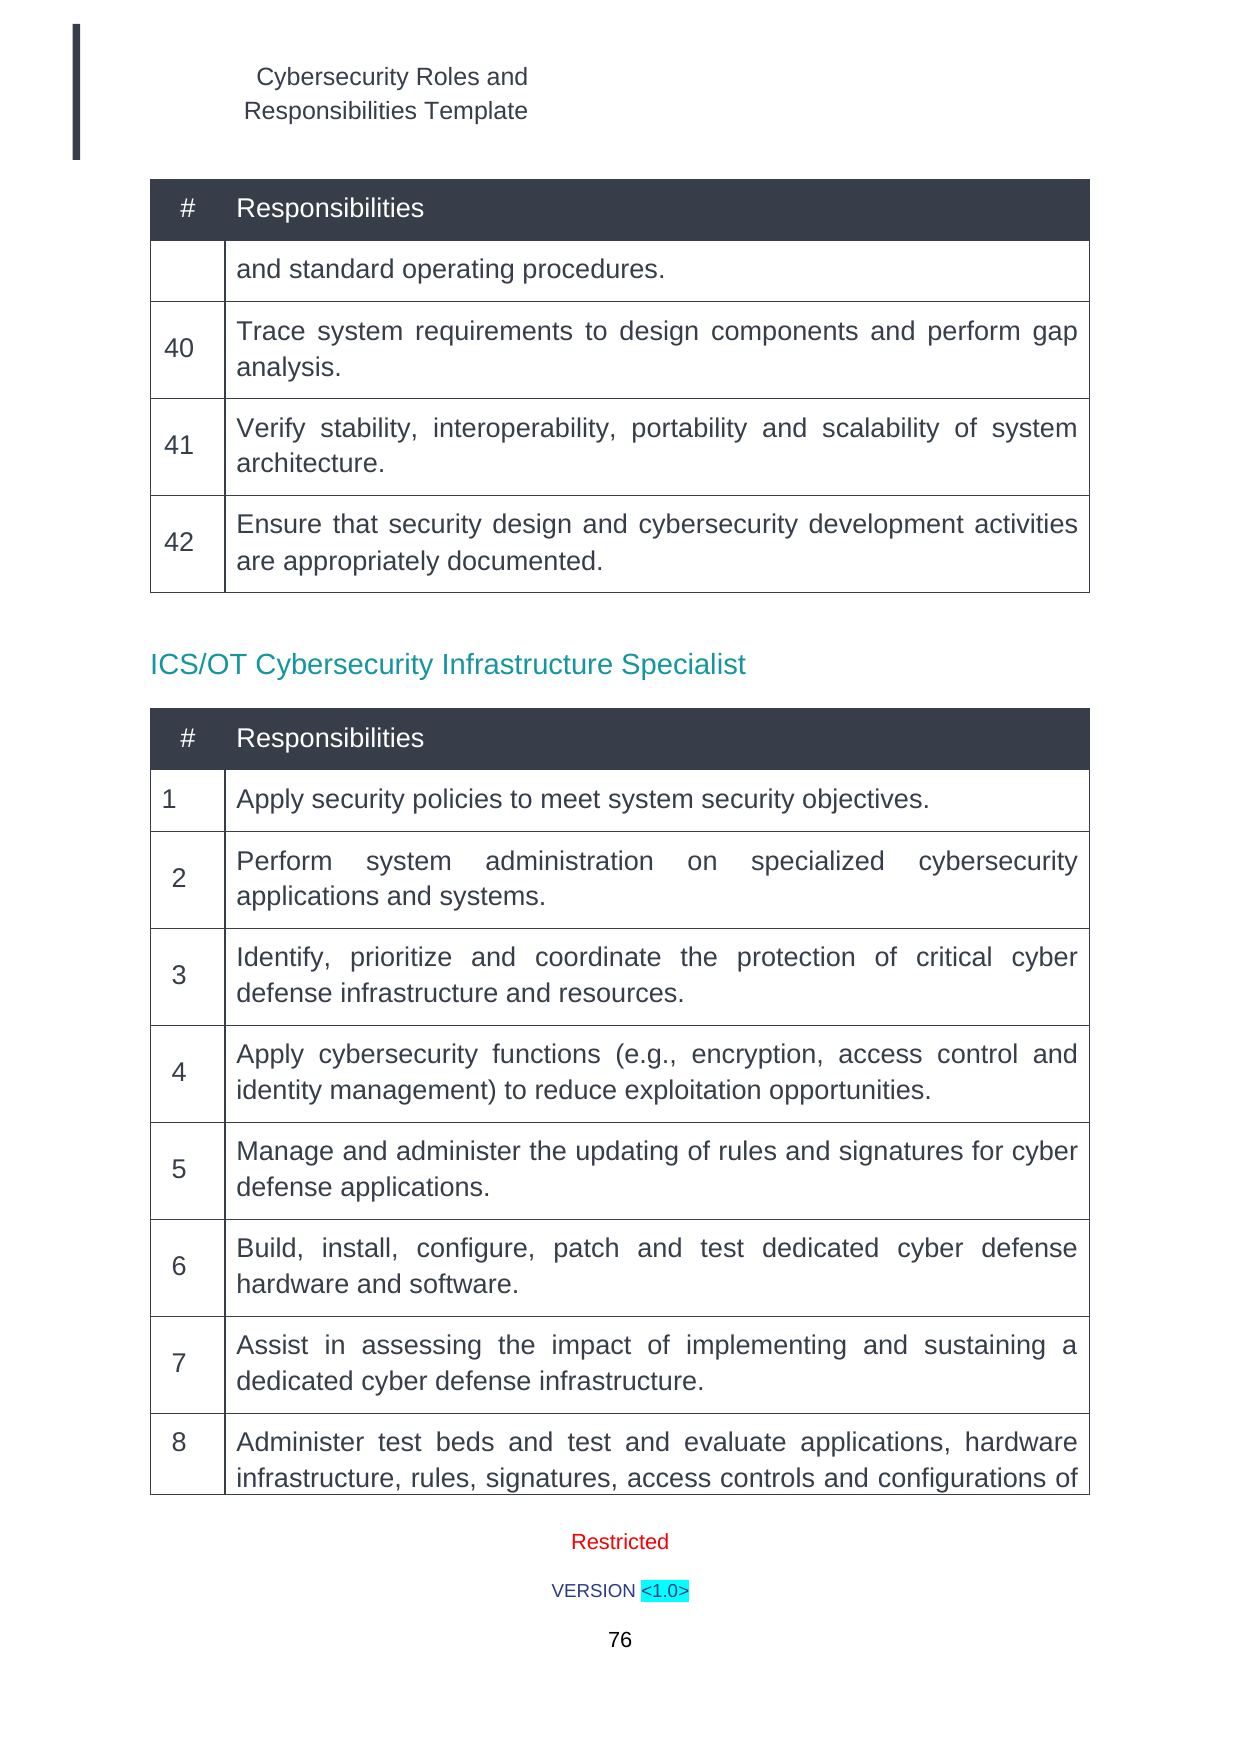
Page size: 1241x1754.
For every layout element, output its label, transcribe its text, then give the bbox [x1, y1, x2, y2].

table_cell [226, 1414, 1089, 1493]
table_cell [151, 832, 224, 928]
table_cell [151, 399, 224, 495]
table_cell Trace system requirements to design components and perform gap analysis. [226, 302, 1089, 398]
table_cell [151, 1026, 224, 1122]
table_cell Manage and administer the updating of rules and signatures for cyber defense applications. [226, 1123, 1089, 1219]
text ICS/OT Cybersecurity Infrastructure Specialist [150, 647, 1090, 681]
table_cell [151, 770, 224, 831]
table_cell Assist in assessing the impact of implementing and sustaining a dedicated cyber defense infrastructure. [226, 1317, 1089, 1413]
table_cell Perform system administration on specialized cybersecurity applications and systems. [226, 832, 1089, 928]
table_header # [151, 709, 224, 769]
table_cell [151, 1317, 224, 1413]
table_cell Apply security policies to meet system security objectives. [226, 770, 1089, 831]
table_cell [151, 1220, 224, 1316]
table_cell Verify stability, interoperability, portability and scalability of system architecture. [226, 399, 1089, 495]
table_cell [151, 302, 224, 398]
table_header Responsibilities [226, 180, 1089, 240]
table_header Responsibilities [226, 709, 1089, 769]
table_cell [151, 1414, 224, 1493]
table_cell Ensure that security design and cybersecurity development activities are appropriately documented. [226, 496, 1089, 592]
table_cell [151, 496, 224, 592]
table_cell Apply cybersecurity functions (e.g., encryption, access control and identity management) to reduce exploitation opportunities. [226, 1026, 1089, 1122]
table_cell Identify, prioritize and coordinate the protection of critical cyber defense infrastructure and resources. [226, 929, 1089, 1025]
table_cell Build, install, configure, patch and test dedicated cyber defense hardware and software. [226, 1220, 1089, 1316]
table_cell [226, 241, 1089, 301]
table_cell [151, 241, 224, 301]
table_cell [151, 929, 224, 1025]
table_header # [151, 180, 224, 240]
table_cell [151, 1123, 224, 1219]
